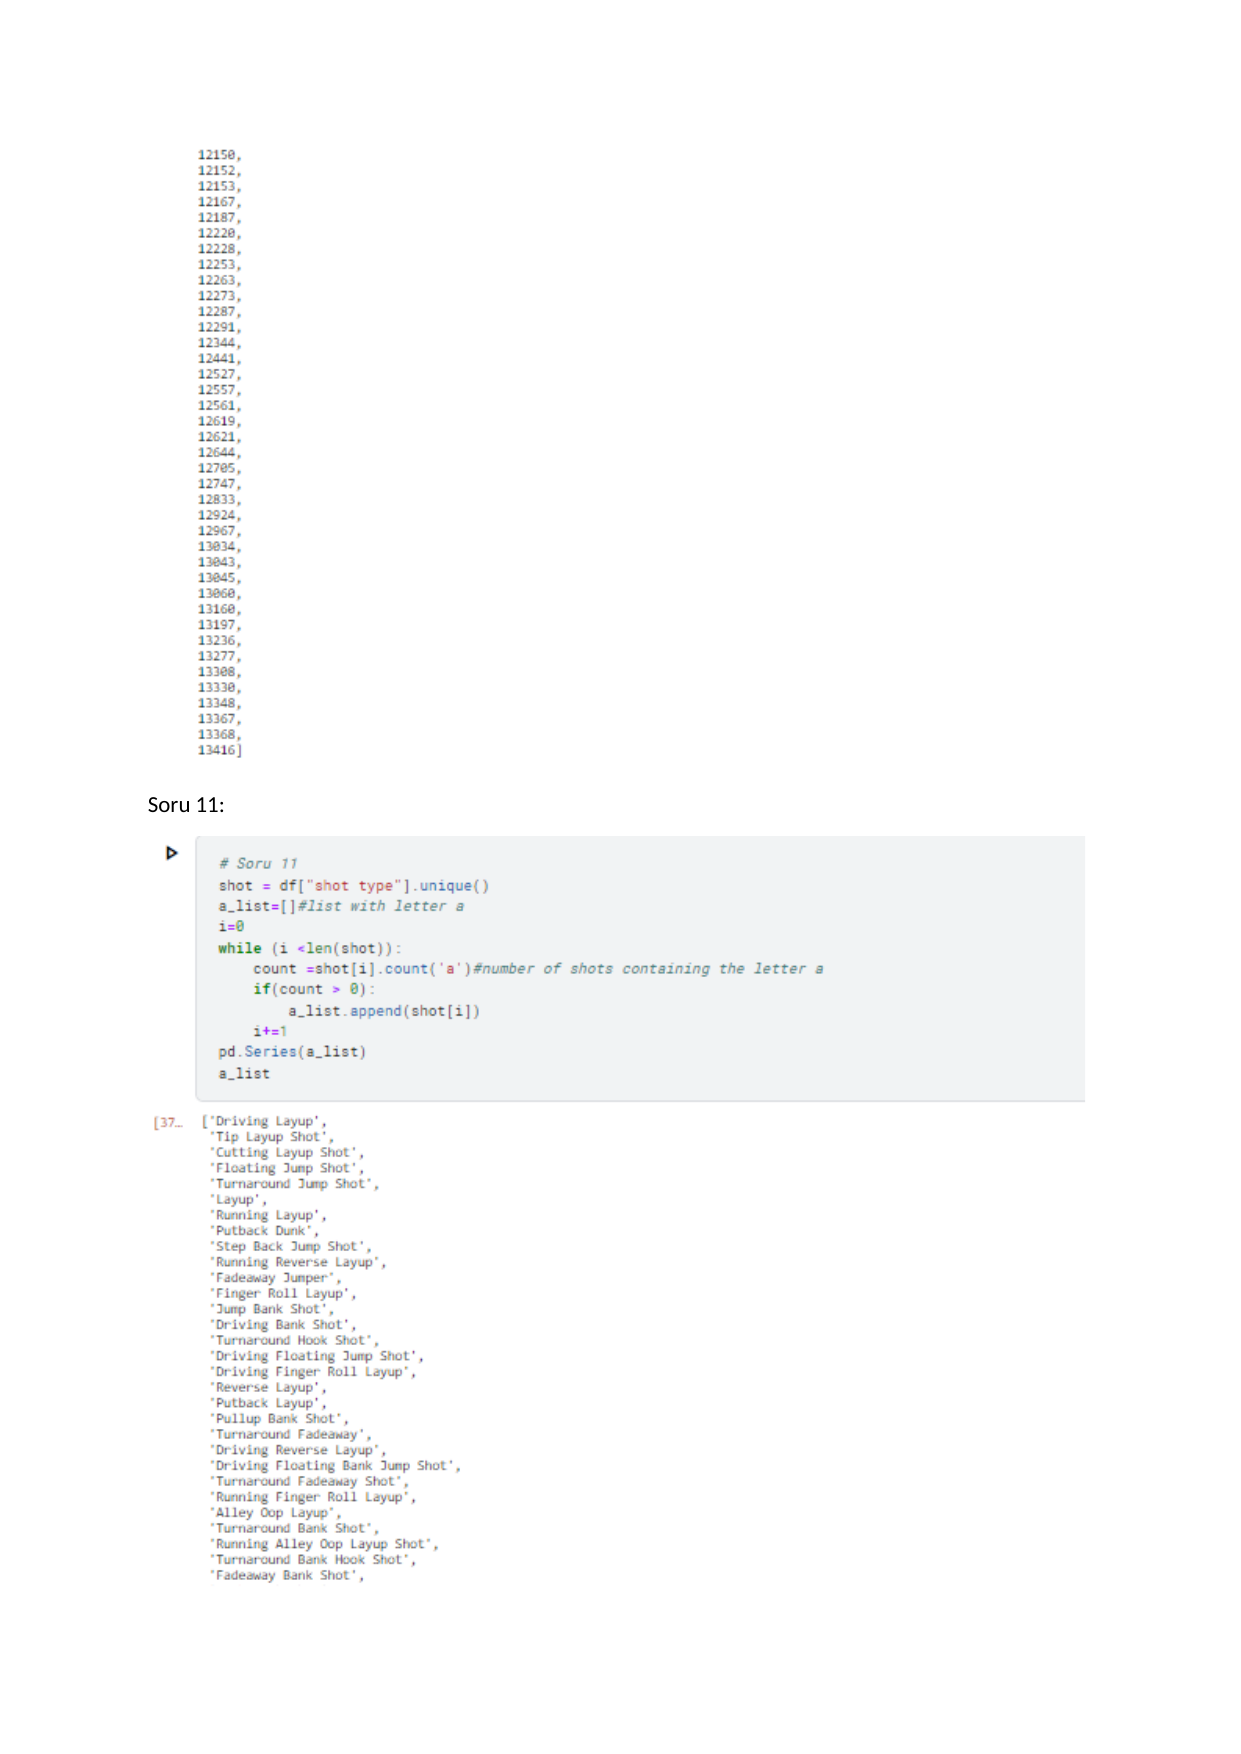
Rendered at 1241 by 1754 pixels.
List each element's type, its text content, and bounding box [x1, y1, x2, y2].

text Soru 11: [148, 790, 1093, 818]
picture [147, 836, 1086, 1594]
picture [147, 147, 420, 772]
